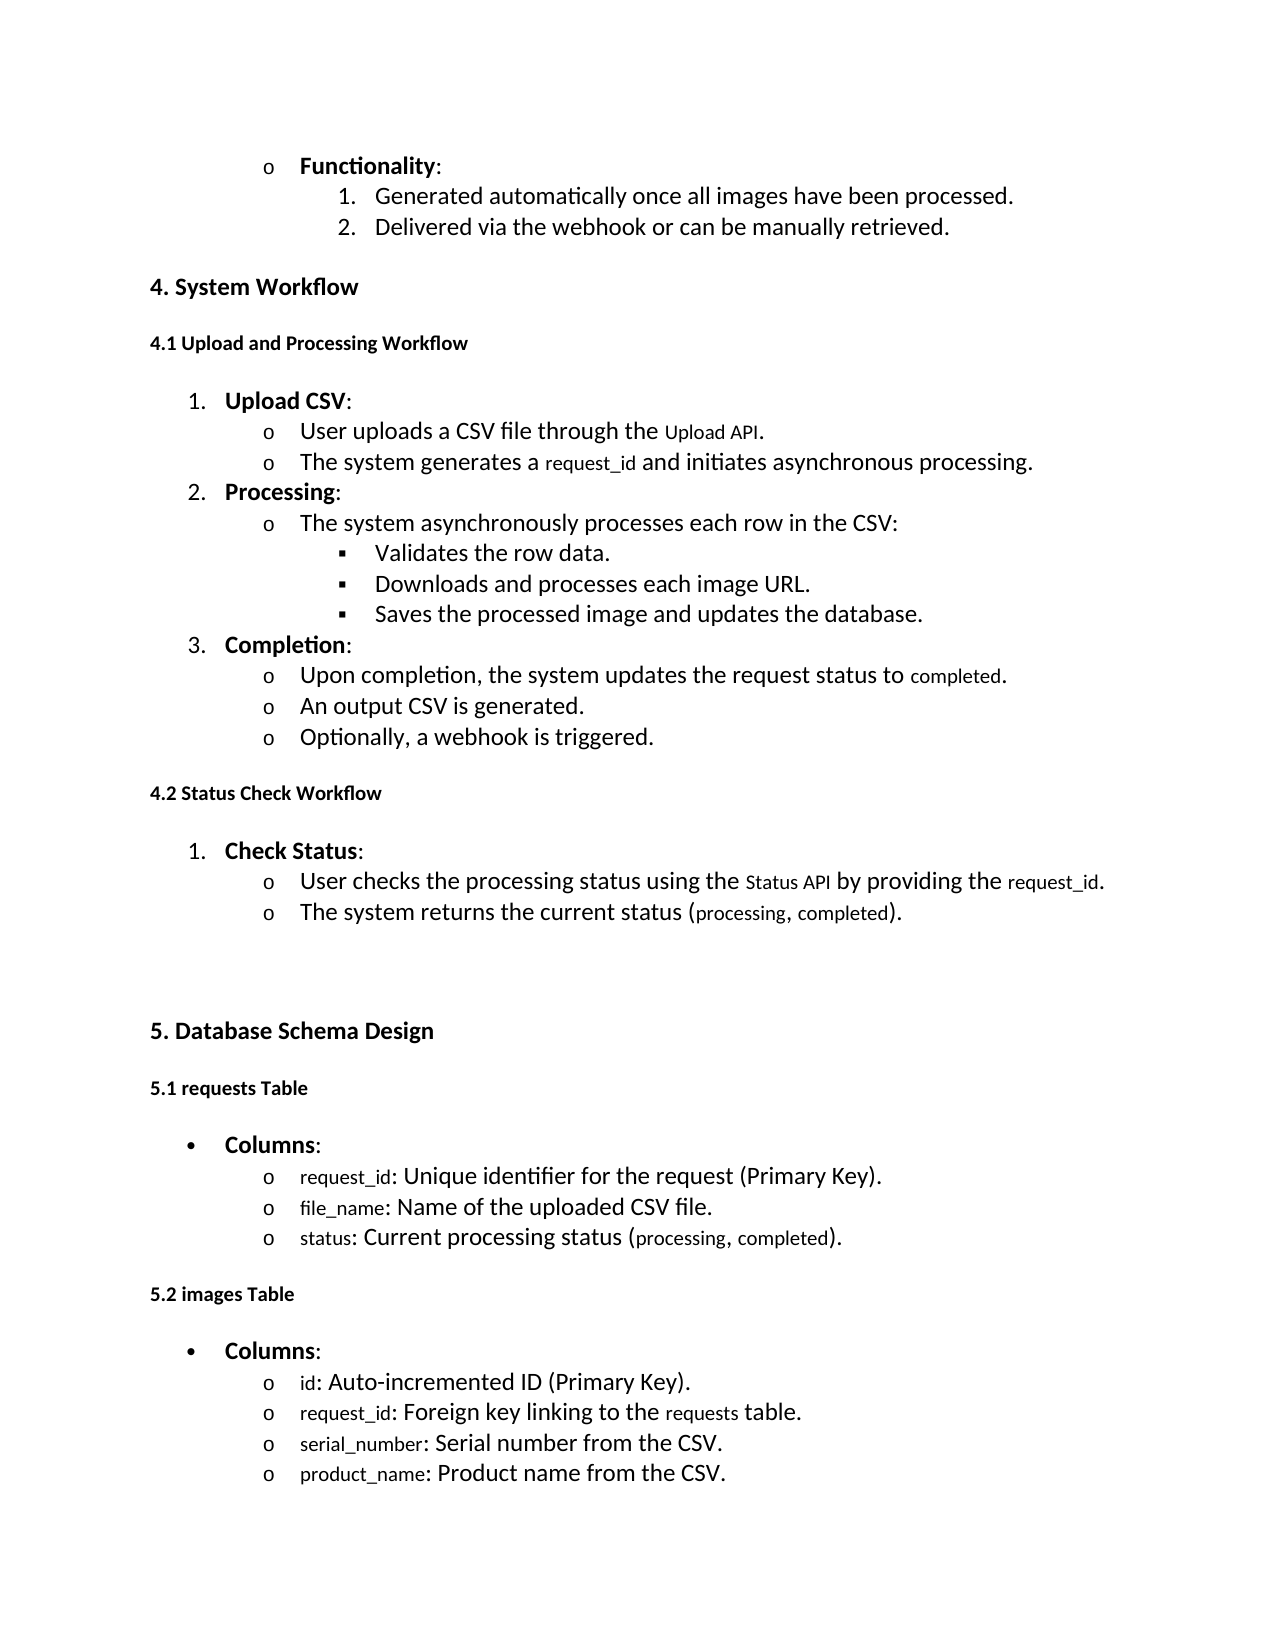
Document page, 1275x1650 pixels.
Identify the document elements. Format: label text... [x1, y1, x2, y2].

list Downloads and processes each image URL. [337, 568, 1125, 599]
text 4. System Workflow [150, 271, 1125, 301]
text 4.2 Status Check Workflow [150, 780, 1125, 806]
text 5.2 images Table [150, 1281, 1125, 1306]
list Delivered via the webhook or can be manually retrieved. [337, 211, 1125, 242]
list Saves the processed image and updates the database. [337, 599, 1125, 629]
list User checks the processing status using the Status API by providing the request_id. [262, 866, 1125, 896]
list Generated automatically once all images have been processed. [337, 181, 1125, 211]
list An output CSV is generated. [262, 690, 1125, 721]
list Processing: [187, 477, 1125, 507]
list file_name: Name of the uploaded CSV file. [262, 1191, 1125, 1221]
text 5. Database Schema Design [150, 1015, 1125, 1046]
list Upon completion, the system updates the request status to completed. [262, 660, 1125, 690]
list Check Status: [187, 835, 1125, 866]
list User uploads a CSV file through the Upload API. [262, 416, 1125, 446]
list Functionality: [262, 150, 1125, 181]
text 5.1 requests Table [150, 1075, 1125, 1101]
list Completion: [187, 629, 1125, 660]
list Validates the row data. [337, 538, 1125, 568]
list status: Current processing status (processing, completed). [262, 1221, 1125, 1252]
list request_id: Unique identifier for the request (Primary Key). [262, 1160, 1125, 1191]
list The system generates a request_id and initiates asynchronous processing. [262, 446, 1125, 477]
text 4.1 Upload and Processing Workflow [150, 330, 1125, 356]
list The system asynchronously processes each row in the CSV: [262, 507, 1125, 538]
list The system returns the current status (processing, completed). [262, 896, 1125, 927]
list request_id: Foreign key linking to the requests table. [262, 1397, 1125, 1427]
list Columns: [187, 1336, 1125, 1366]
list product_name: Product name from the CSV. [262, 1458, 1125, 1488]
list id: Auto-incremented ID (Primary Key). [262, 1366, 1125, 1397]
list Upload CSV: [187, 385, 1125, 416]
list serial_number: Serial number from the CSV. [262, 1427, 1125, 1458]
list Columns: [187, 1130, 1125, 1160]
list Optionally, a webhook is triggered. [262, 721, 1125, 751]
